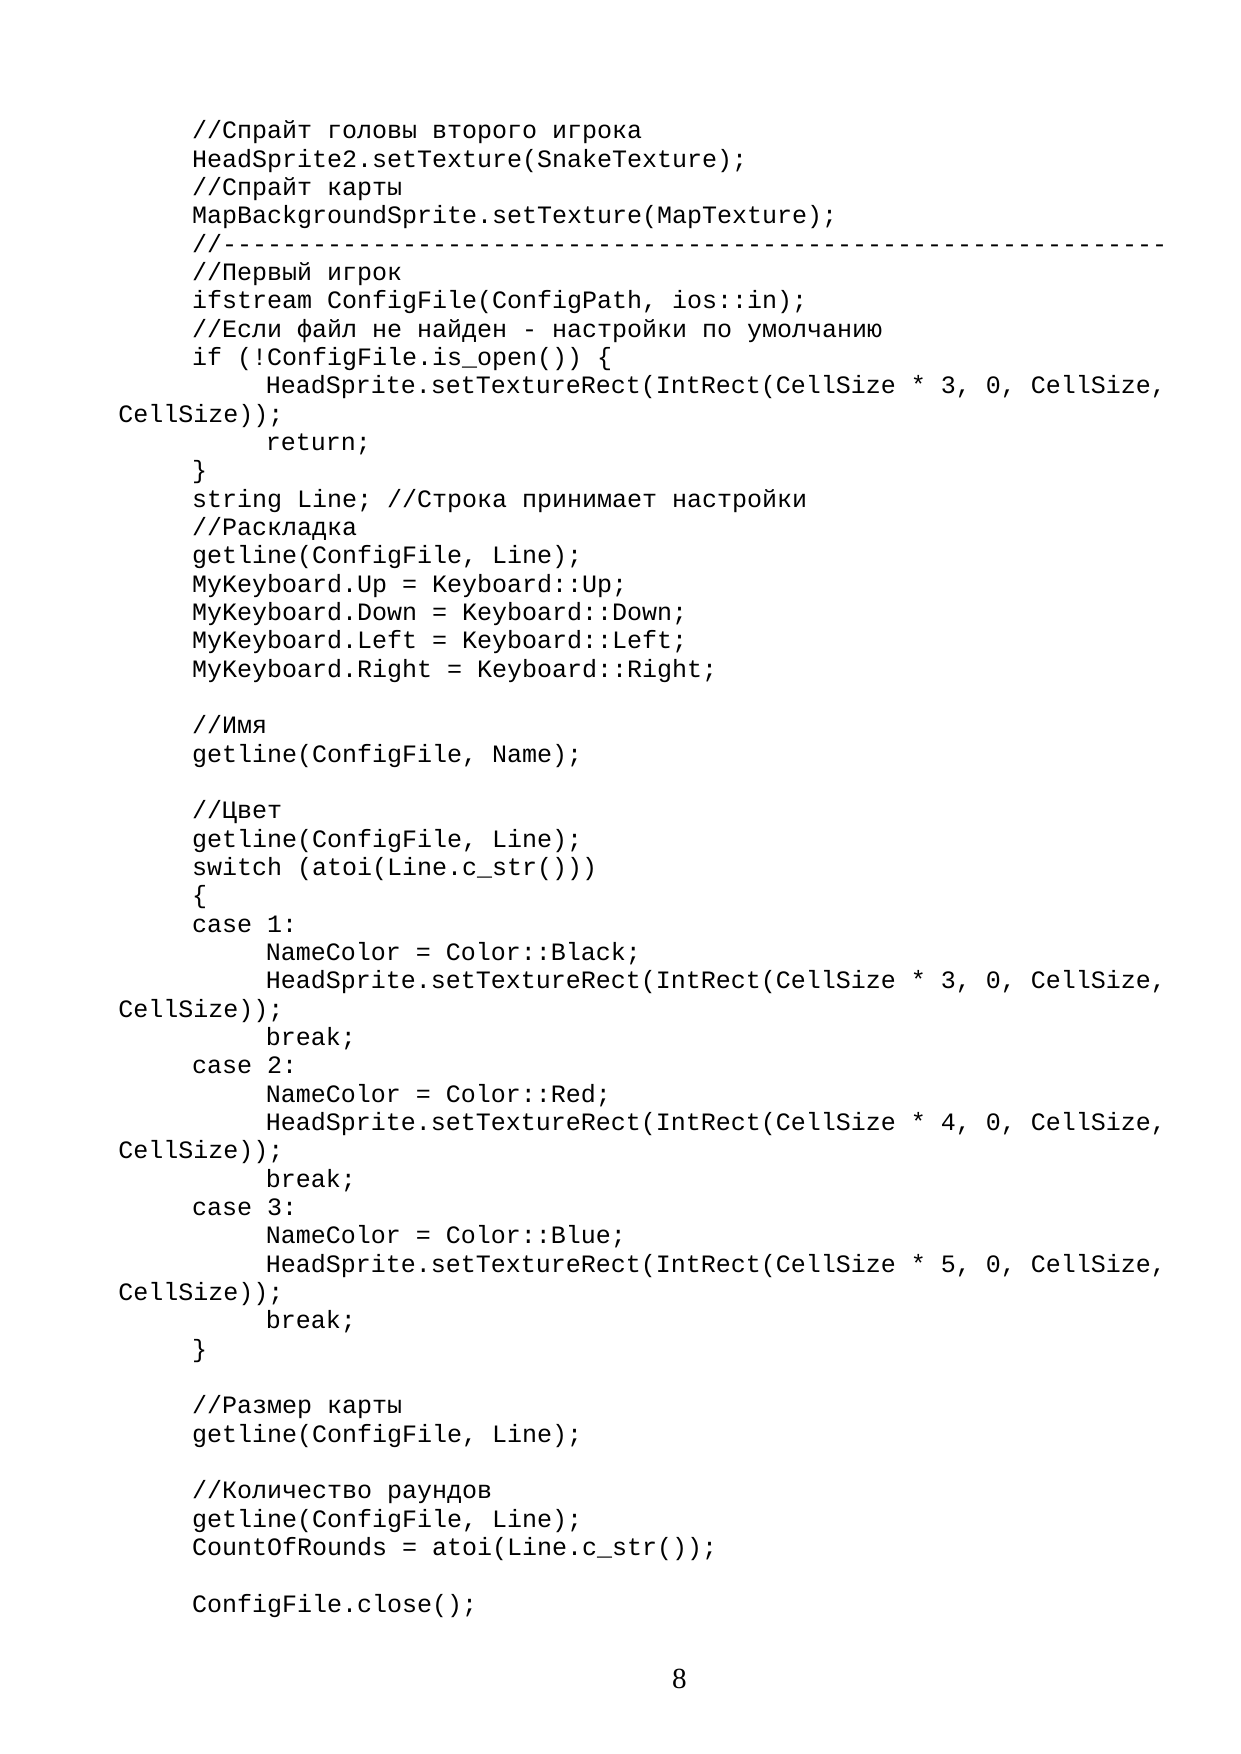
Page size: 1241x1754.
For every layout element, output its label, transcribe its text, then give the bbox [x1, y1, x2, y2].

text HeadSprite.setTextureRect(IntRect(CellSize * 5, 0, CellSize, CellSize)); [118, 1251, 1181, 1308]
text //Первый игрок [118, 260, 1181, 288]
text break; [118, 1025, 1181, 1053]
text HeadSprite.setTextureRect(IntRect(CellSize * 3, 0, CellSize, CellSize)); [118, 373, 1181, 430]
text string Line; //Строка принимает настройки [118, 486, 1181, 515]
text MapBackgroundSprite.setTexture(MapTexture); [118, 203, 1181, 231]
text //Размер карты [118, 1393, 1181, 1421]
text CountOfRounds = atoi(Line.c_str()); [118, 1535, 1181, 1563]
text break; [118, 1166, 1181, 1195]
text HeadSprite.setTextureRect(IntRect(CellSize * 3, 0, CellSize, CellSize)); [118, 968, 1181, 1025]
text switch (atoi(Line.c_str())) [118, 855, 1181, 883]
text HeadSprite.setTextureRect(IntRect(CellSize * 4, 0, CellSize, CellSize)); [118, 1110, 1181, 1166]
text } [118, 458, 1181, 486]
text ConfigFile.close(); [118, 1591, 1181, 1620]
text //Спрайт головы второго игрока [118, 118, 1181, 146]
text MyKeyboard.Left = Keyboard::Left; [118, 628, 1181, 656]
text } [118, 1336, 1181, 1365]
text //--------------------------------------------------------------- [118, 231, 1181, 260]
text { [118, 883, 1181, 911]
text MyKeyboard.Up = Keyboard::Up; [118, 571, 1181, 600]
text getline(ConfigFile, Line); [118, 826, 1181, 855]
text //Раскладка [118, 515, 1181, 543]
text NameColor = Color::Blue; [118, 1223, 1181, 1251]
text case 3: [118, 1195, 1181, 1223]
text return; [118, 430, 1181, 458]
text getline(ConfigFile, Line); [118, 1506, 1181, 1535]
text //Цвет [118, 798, 1181, 826]
text HeadSprite2.setTexture(SnakeTexture); [118, 146, 1181, 175]
text getline(ConfigFile, Line); [118, 543, 1181, 571]
text //Если файл не найден - настройки по умолчанию [118, 316, 1181, 345]
text NameColor = Color::Black; [118, 940, 1181, 968]
text break; [118, 1308, 1181, 1336]
text getline(ConfigFile, Name); [118, 741, 1181, 770]
text NameColor = Color::Red; [118, 1081, 1181, 1110]
text getline(ConfigFile, Line); [118, 1421, 1181, 1450]
text //Количество раундов [118, 1478, 1181, 1506]
text MyKeyboard.Down = Keyboard::Down; [118, 600, 1181, 628]
text //Имя [118, 713, 1181, 741]
text case 1: [118, 911, 1181, 940]
text if (!ConfigFile.is_open()) { [118, 345, 1181, 373]
text MyKeyboard.Right = Keyboard::Right; [118, 656, 1181, 685]
text case 2: [118, 1053, 1181, 1081]
text ifstream ConfigFile(ConfigPath, ios::in); [118, 288, 1181, 316]
text //Спрайт карты [118, 175, 1181, 203]
